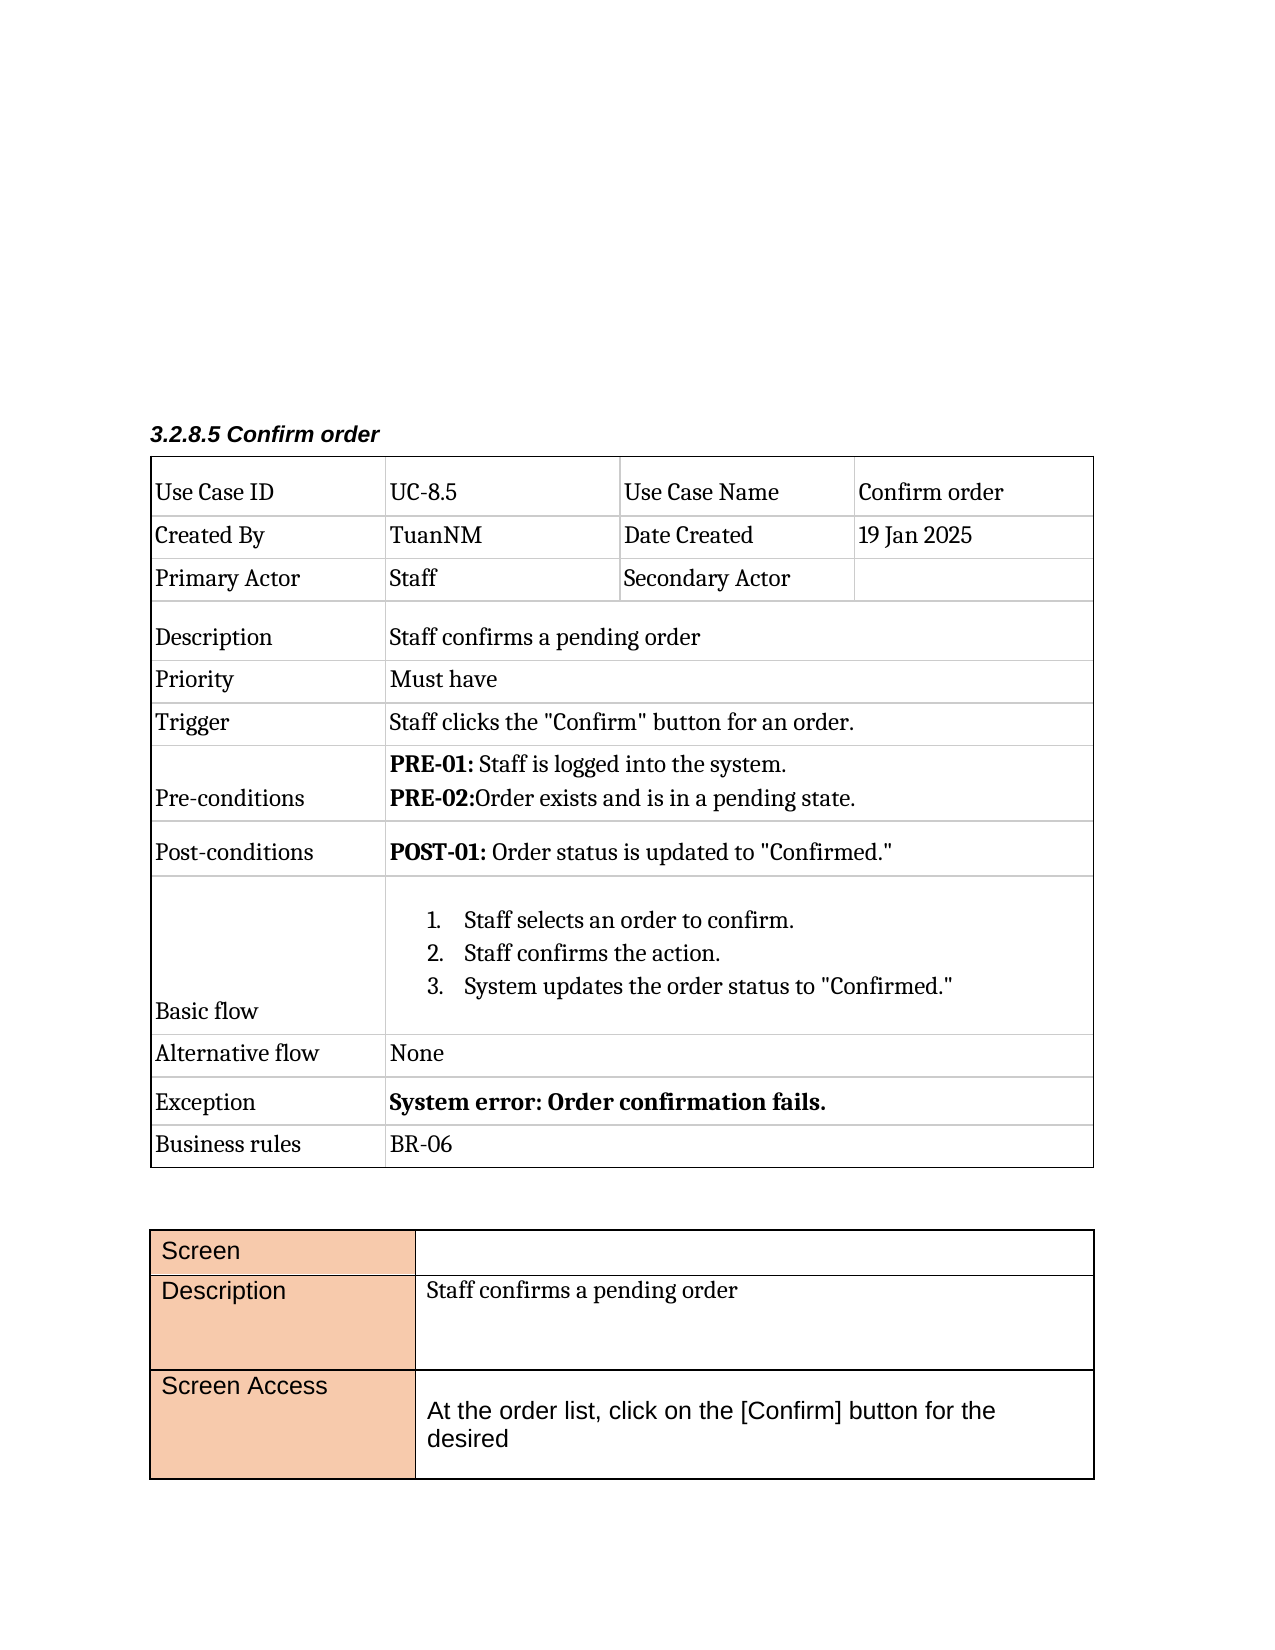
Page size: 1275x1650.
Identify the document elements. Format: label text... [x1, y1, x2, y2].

table_cell Screen Access [151, 1371, 415, 1478]
table_cell None [386, 1035, 1093, 1076]
table_header Use Case Name [621, 457, 854, 515]
table_cell Staff clicks the "Confirm" button for an order. [386, 704, 1093, 745]
table_cell Priority [152, 661, 385, 702]
table_cell Post-conditions [152, 822, 385, 875]
table_cell POST-01: Order status is updated to "Confirmed." [386, 822, 1093, 875]
table_cell Staff [386, 559, 619, 600]
table_cell Date Created [621, 517, 854, 557]
table_cell Trigger [152, 704, 385, 745]
table_header Use Case ID [152, 457, 385, 515]
table_cell Staff confirms a pending order [386, 602, 1093, 660]
table_cell 19 Jan 2025 [855, 517, 1093, 557]
table_cell Description [151, 1276, 415, 1369]
table_cell TuanNM [386, 517, 619, 557]
subtitle 3.2.8.5 Confirm order [150, 421, 1125, 447]
table_cell System error: Order confirmation fails. [386, 1078, 1093, 1124]
table_cell At the order list, click on the [Confirm] button for the desired [416, 1371, 1093, 1478]
table_header UC-8.5 [386, 457, 619, 515]
table_cell Business rules [152, 1126, 385, 1167]
table_cell Exception [152, 1078, 385, 1124]
table_cell Staff selects an order to confirm. Staff confirms the action. System updates the order status to "Confirmed." [386, 877, 1093, 1033]
table_header [416, 1231, 1093, 1274]
table_cell Secondary Actor [621, 559, 854, 600]
table_cell Created By [152, 517, 385, 557]
table_cell Must have [386, 661, 1093, 702]
table_cell Basic flow [152, 877, 385, 1033]
table_cell PRE-01: Staff is logged into the system. PRE-02:Order exists and is in a pending state. [386, 746, 1093, 820]
table_cell [855, 559, 1093, 600]
table_cell Description [152, 602, 385, 660]
table_cell Alternative flow [152, 1035, 385, 1076]
table_header Screen [151, 1231, 415, 1274]
table_cell Staff confirms a pending order [416, 1276, 1093, 1369]
table_cell Primary Actor [152, 559, 385, 600]
table_cell Pre-conditions [152, 746, 385, 820]
table_cell BR-06 [386, 1126, 1093, 1167]
table_header Confirm order [855, 457, 1093, 515]
